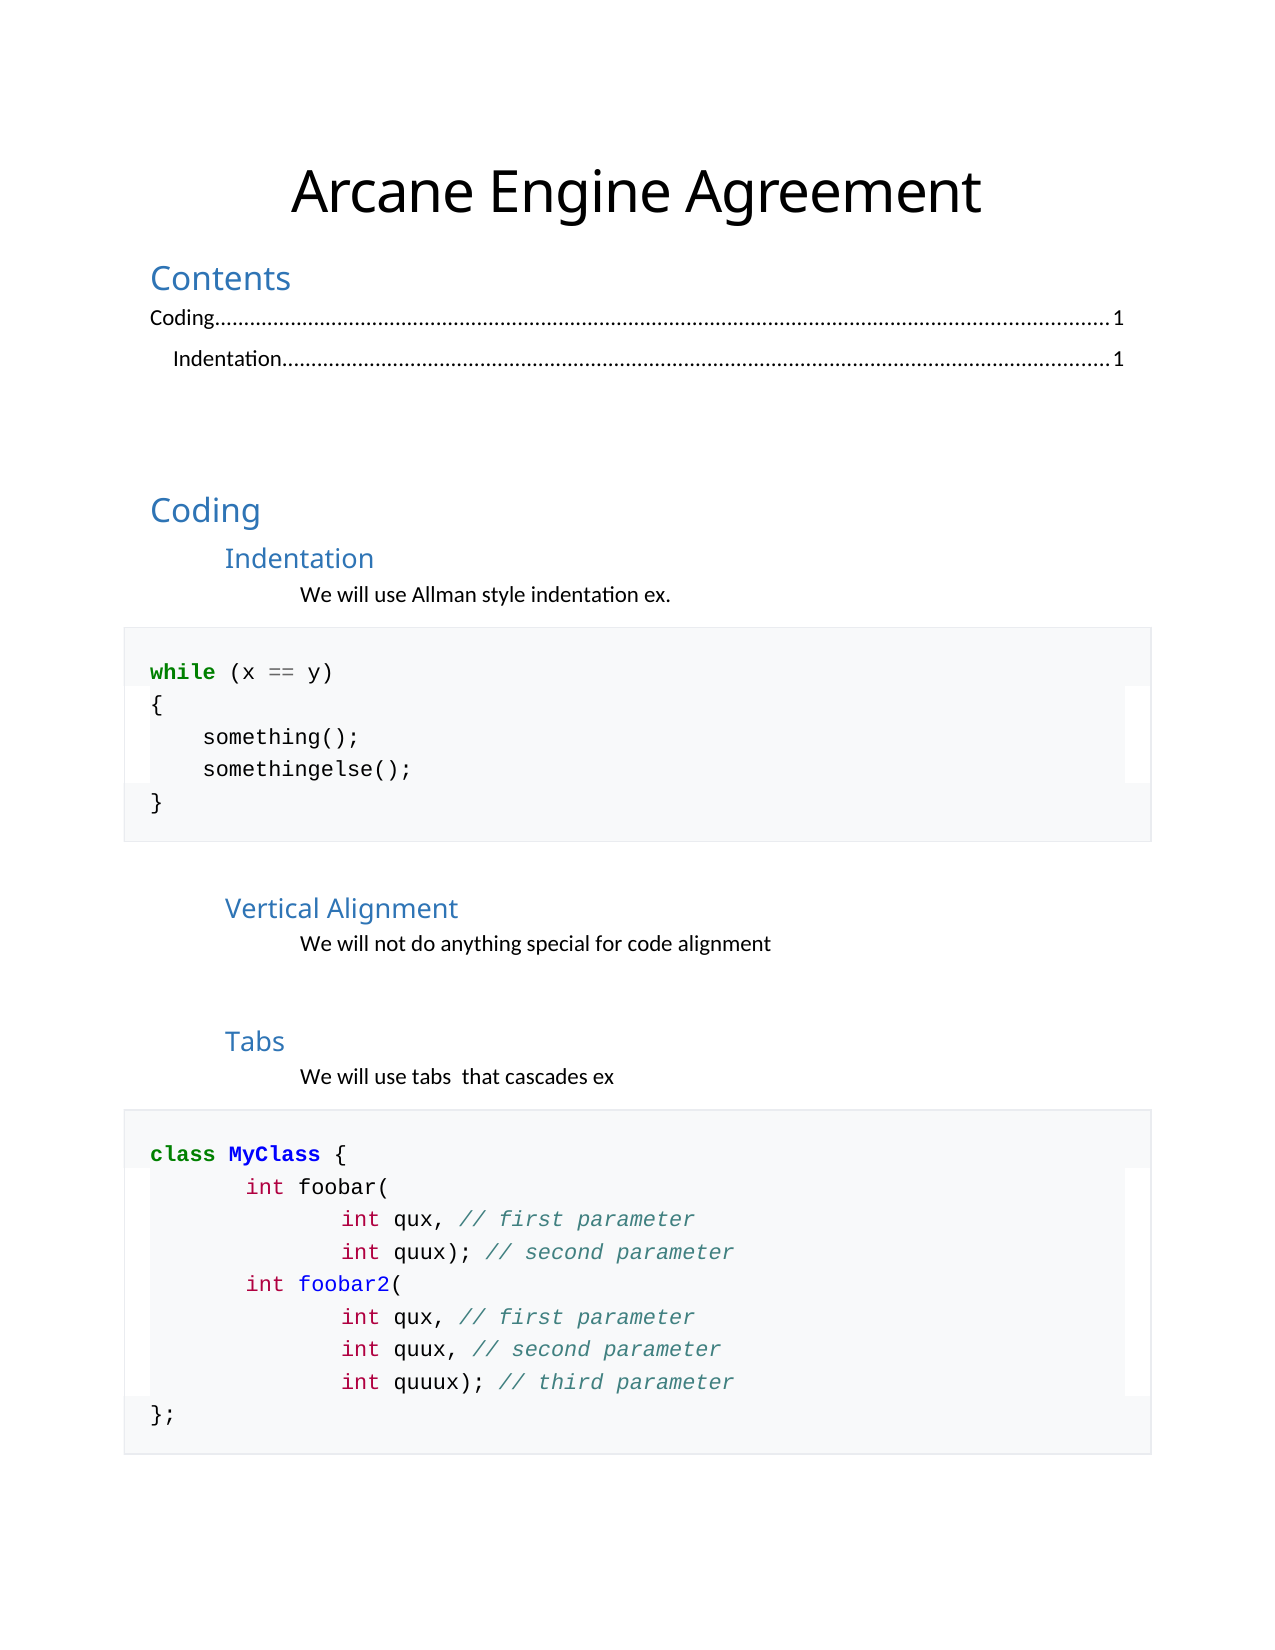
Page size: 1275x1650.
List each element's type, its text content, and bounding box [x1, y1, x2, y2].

text class MyClass { [125, 1111, 1150, 1168]
text int foobar2( [150, 1266, 1125, 1298]
subtitle Indentation [150, 540, 1125, 577]
text { [150, 686, 1125, 718]
text int qux, // first parameter [150, 1201, 1125, 1233]
subtitle Vertical Alignment [150, 889, 1125, 926]
text int qux, // first parameter [150, 1298, 1125, 1331]
text We will not do anything special for code alignment [150, 929, 1125, 957]
text }; [125, 1369, 1150, 1453]
text int quux); // second parameter [150, 1233, 1125, 1266]
subtitle Coding [150, 487, 1125, 532]
text We will use Allman style indentation ex. [150, 580, 1125, 608]
text int quux, // second parameter [150, 1331, 1125, 1363]
text while (x == y) [125, 628, 1150, 686]
title Arcane Engine Agreement [150, 150, 1125, 229]
subtitle Tabs [150, 1023, 1125, 1059]
text int foobar( [150, 1168, 1125, 1201]
text We will use tabs that cascades ex [150, 1062, 1125, 1090]
text } [125, 757, 1150, 841]
text something(); [150, 718, 1125, 751]
